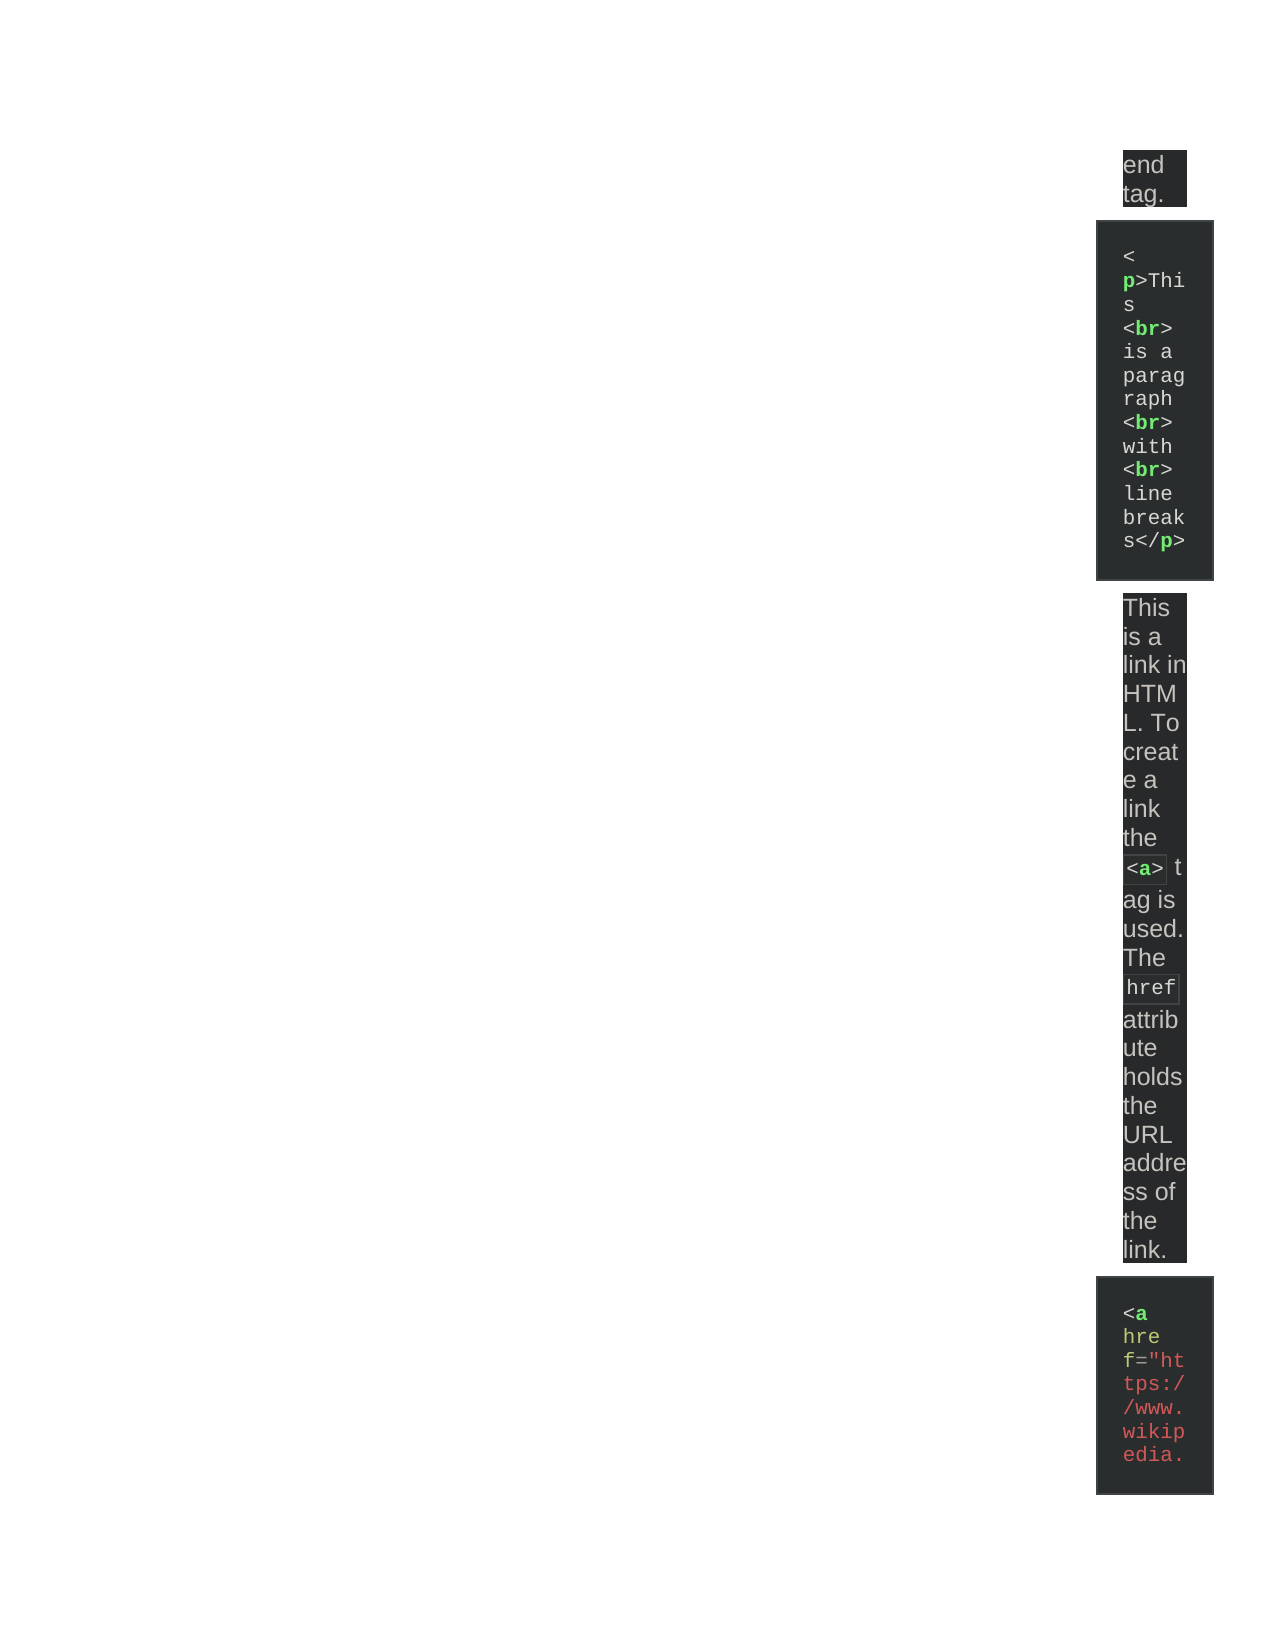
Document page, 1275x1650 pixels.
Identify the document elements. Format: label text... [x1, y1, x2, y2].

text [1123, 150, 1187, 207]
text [1098, 1278, 1212, 1493]
text This is a link in HTML. To create a link the <a> tag is used. The href attribute holds the URL address of the link. [1123, 593, 1187, 1263]
text <p>This <br> is a paragraph <br> with <br> line breaks</p> [1098, 222, 1212, 579]
